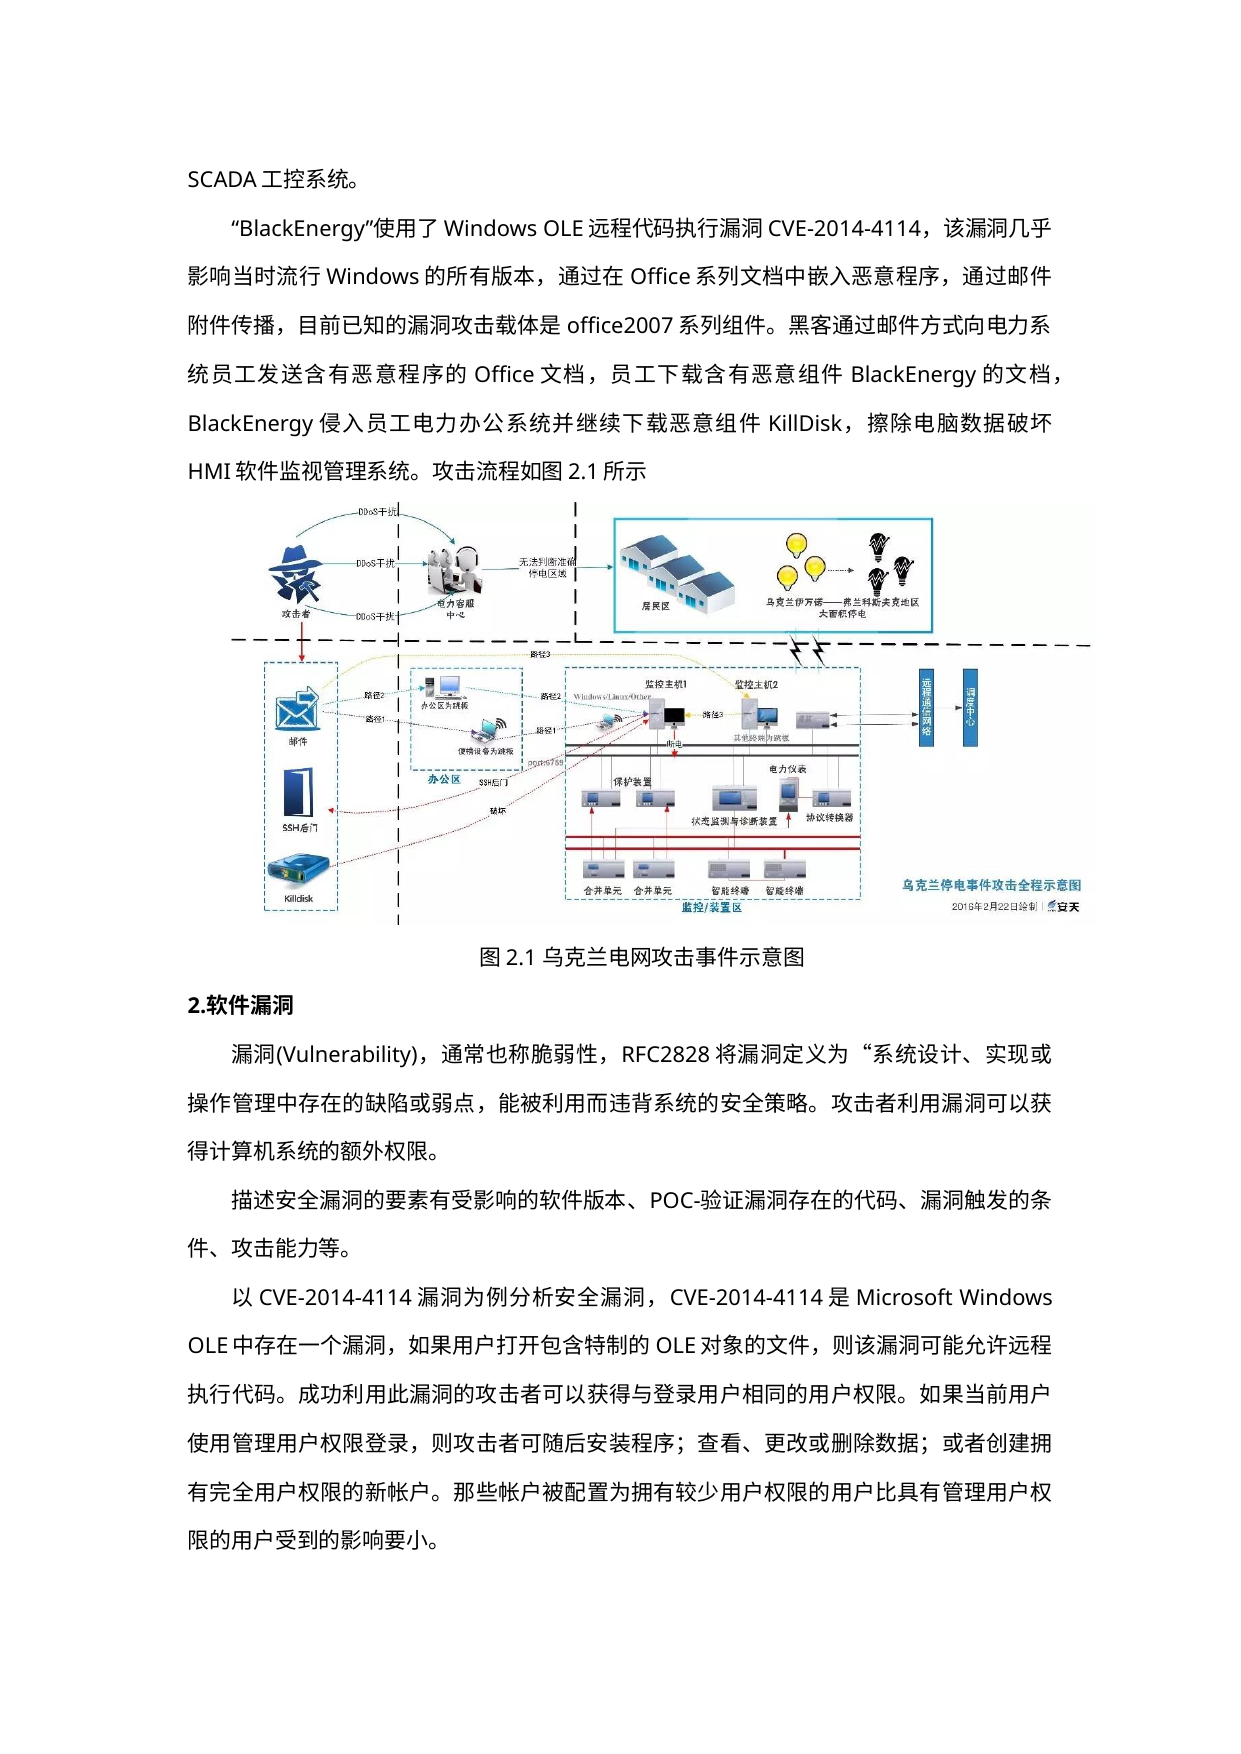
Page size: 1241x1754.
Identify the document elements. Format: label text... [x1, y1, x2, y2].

text “BlackEnergy”使用了Windows OLE远程代码执行漏洞CVE-2014-4114，该漏洞几乎影响当时流行Windows的所有版本，通过在Office系列文档中嵌入恶意程序，通过邮件附件传播，目前已知的漏洞攻击载体是office2007系列组件。黑客通过邮件方式向电力系统员工发送含有恶意程序的Office文档，员工下载含有恶意组件BlackEnergy的文档，BlackEnergy侵入员工电力办公系统并继续下载恶意组件KillDisk，擦除电脑数据破坏HMI软件监视管理系统。攻击流程如图2.1所示 [187, 210, 1053, 487]
text 2.软件漏洞 [187, 988, 1053, 1021]
picture [231, 502, 1097, 925]
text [187, 162, 1053, 194]
text 以CVE-2014-4114漏洞为例分析安全漏洞，CVE-2014-4114是Microsoft Windows OLE中存在一个漏洞，如果用户打开包含特制的OLE对象的文件，则该漏洞可能允许远程执行代码。成功利用此漏洞的攻击者可以获得与登录用户相同的用户权限。如果当前用户使用管理用户权限登录，则攻击者可随后安装程序；查看、更改或删除数据；或者创建拥有完全用户权限的新帐户。那些帐户被配置为拥有较少用户权限的用户比具有管理用户权限的用户受到的影响要小。 [187, 1279, 1053, 1556]
text 漏洞(Vulnerability)，通常也称脆弱性，RFC2828将漏洞定义为“系统设计、实现或操作管理中存在的缺陷或弱点，能被利用而违背系统的安全策略。攻击者利用漏洞可以获得计算机系统的额外权限。 [187, 1036, 1053, 1166]
text 描述安全漏洞的要素有受影响的软件版本、POC‐验证漏洞存在的代码、漏洞触发的条件、攻击能力等。 [187, 1182, 1053, 1263]
text 图2.1 乌克兰电网攻击事件示意图 [187, 940, 1053, 972]
